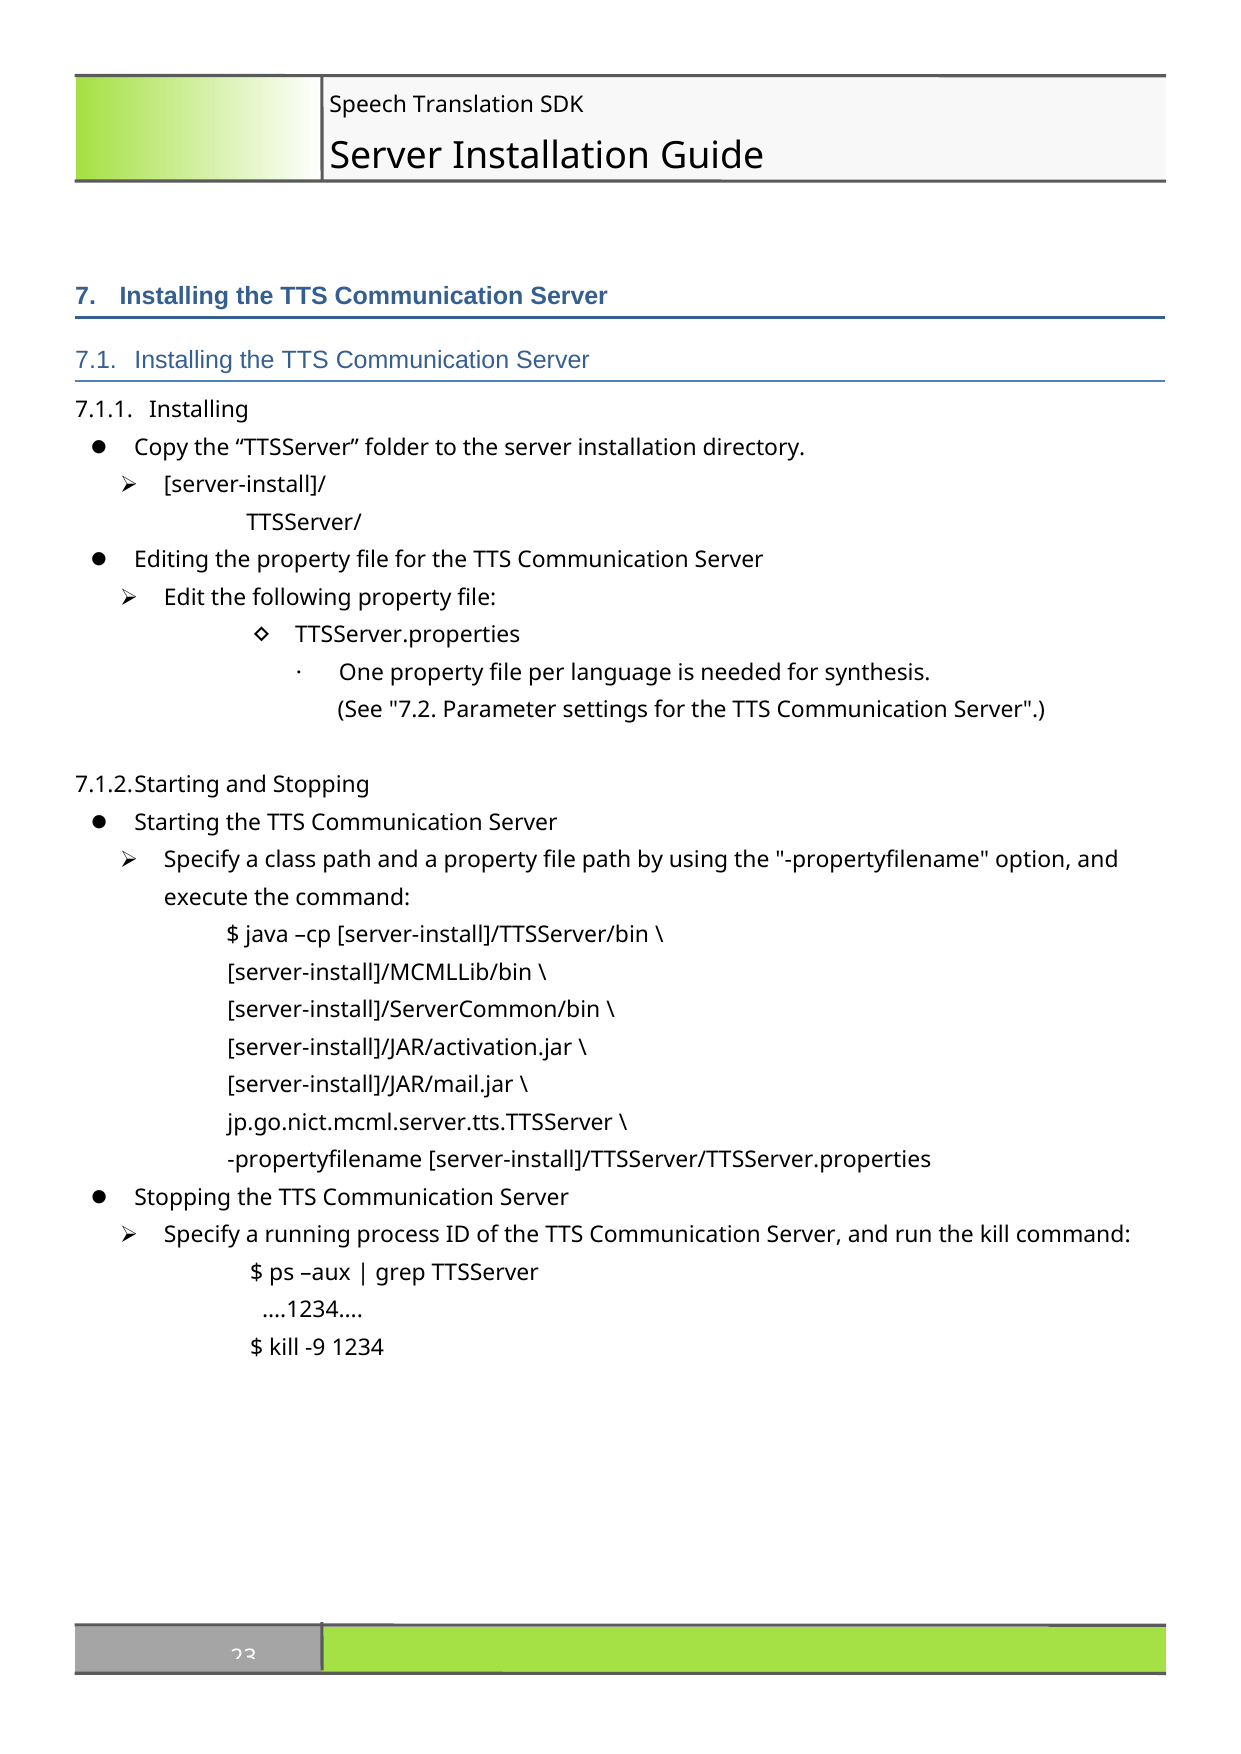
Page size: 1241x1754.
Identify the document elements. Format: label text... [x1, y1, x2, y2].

list $ java –cp [server-install]/TTSServer/bin \ [203, 915, 1165, 953]
list (See "7.2. Parameter settings for the TTS Communication Server".) [252, 690, 1165, 728]
subtitle Installing the TTS Communication Server [75, 277, 1165, 316]
list -propertyfilename [server-install]/TTSServer/TTSServer.properties [203, 1140, 1165, 1178]
list Editing the property file for the TTS Communication Server [90, 540, 1165, 578]
list [server-install]/ [120, 465, 1165, 503]
list Edit the following property file: [120, 578, 1165, 615]
list [server-install]/MCMLLib/bin \ [203, 953, 1165, 990]
list Copy the “TTSServer” folder to the server installation directory. [90, 428, 1165, 465]
list Starting and Stopping [75, 765, 1165, 803]
subtitle Installing the TTS Communication Server [75, 340, 1165, 380]
list [server-install]/JAR/mail.jar \ [203, 1065, 1165, 1103]
list One property file per language is needed for synthesis. [295, 653, 1165, 690]
list [server-install]/ServerCommon/bin \ [203, 990, 1165, 1028]
list $ ps –aux | grep TTSServer [250, 1253, 1165, 1290]
list Specify a class path and a property file path by using the "-propertyfilename" option, and execute the command: [120, 840, 1165, 915]
list Starting the TTS Communication Server [90, 803, 1165, 840]
list Stopping the TTS Communication Server [90, 1178, 1165, 1215]
list Specify a running process ID of the TTS Communication Server, and run the kill command: [120, 1215, 1165, 1253]
text $ kill -9 1234 [250, 1328, 1165, 1365]
list ….1234…. [250, 1290, 1165, 1328]
list TTSServer/ [161, 503, 1165, 540]
list [server-install]/JAR/activation.jar \ [203, 1028, 1165, 1065]
list jp.go.nict.mcml.server.tts.TTSServer \ [203, 1103, 1165, 1140]
list Installing [75, 390, 1165, 428]
list TTSServer.properties [251, 615, 1165, 653]
